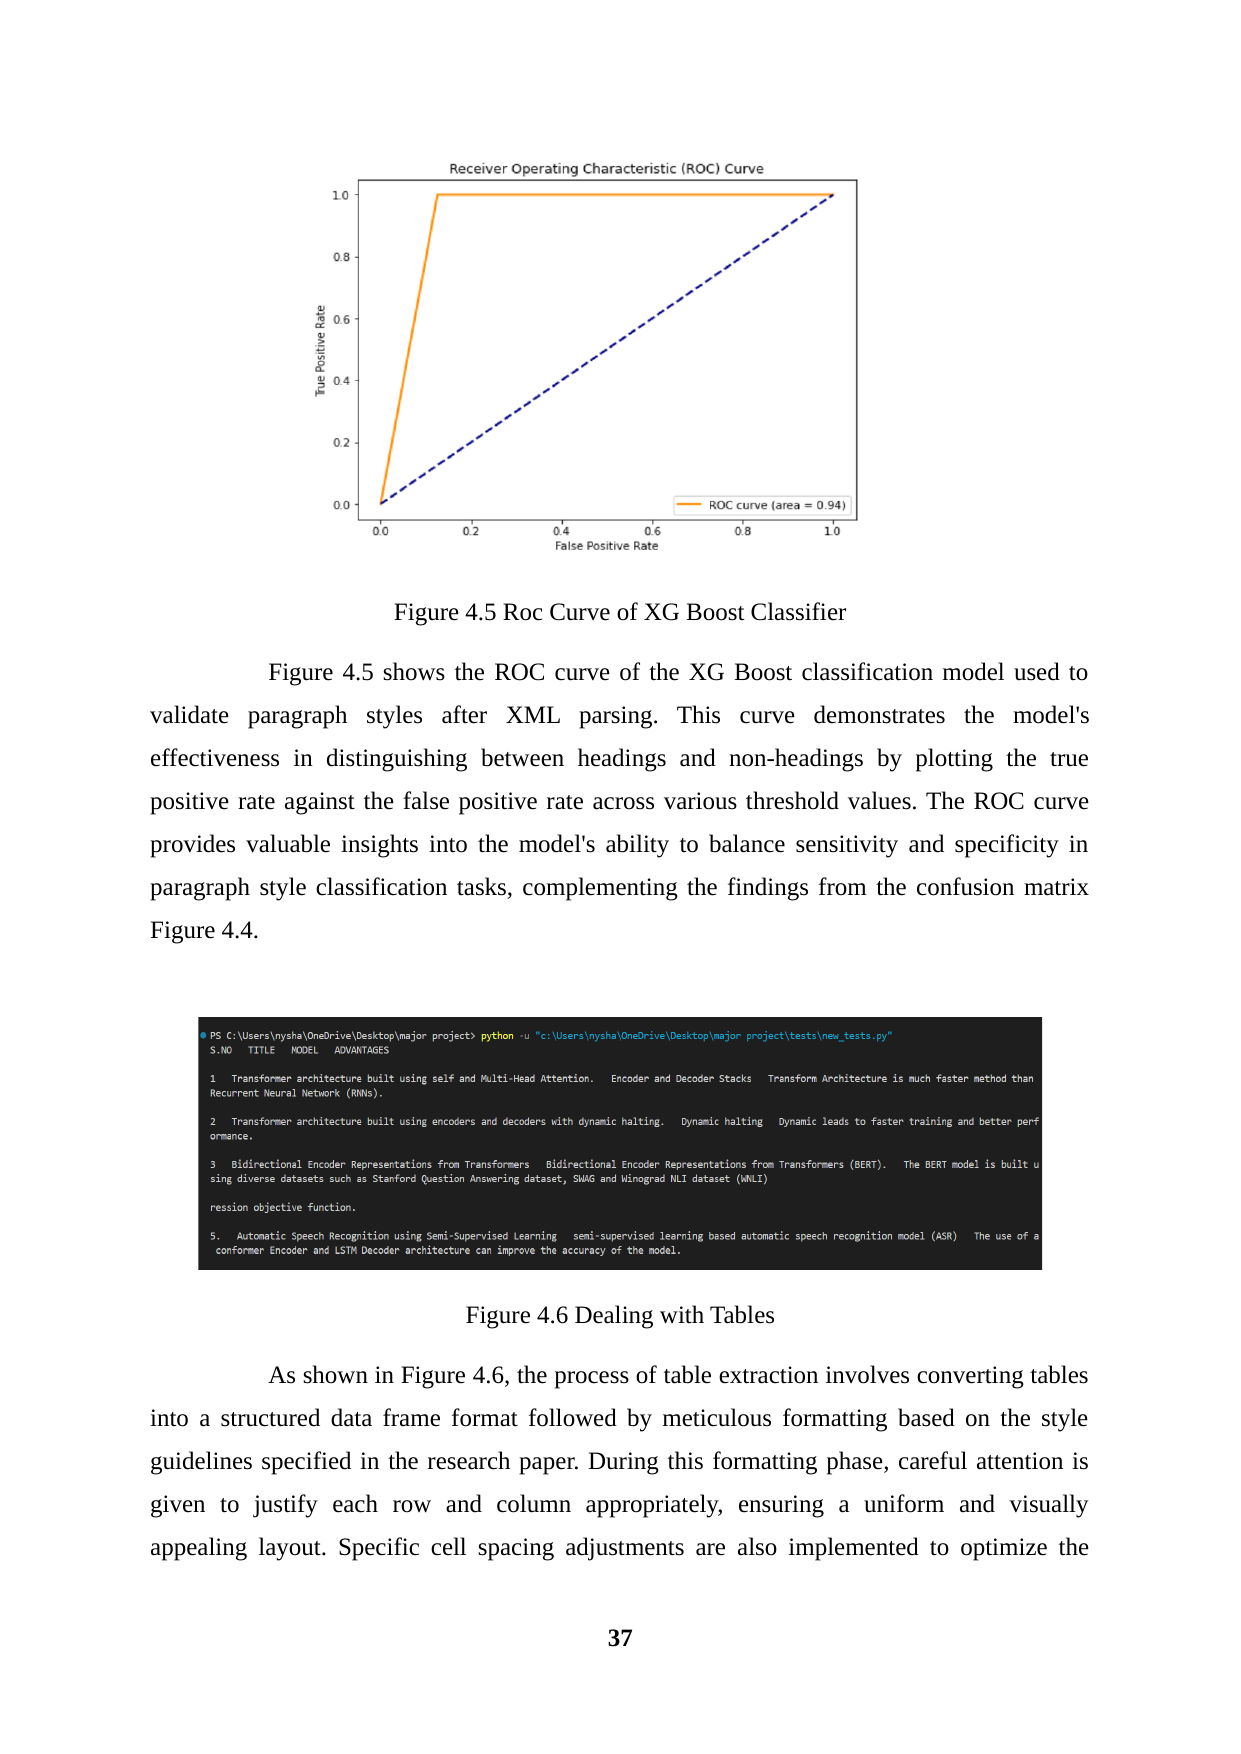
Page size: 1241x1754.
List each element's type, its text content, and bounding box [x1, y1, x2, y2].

picture [278, 150, 962, 568]
text Figure 4.5 Roc Curve of XG Boost Classifier [150, 597, 1090, 626]
picture [198, 1017, 1043, 1270]
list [150, 1360, 1090, 1561]
text Figure 4.6 Dealing with Tables [150, 1300, 1090, 1329]
list Figure 4.5 shows the ROC curve of the XG Boost classification model used to validate paragraph styles after XML parsing. This curve demonstrates the model's effectiveness in distinguishing between headings and non-headings by plotting the true positive rate against the false positive rate across various threshold values. The ROC curve provides valuable insights into the model's ability to balance sensitivity and specificity in paragraph style classification tasks, complementing the findings from the confusion matrix Figure 4.4. [150, 657, 1090, 944]
